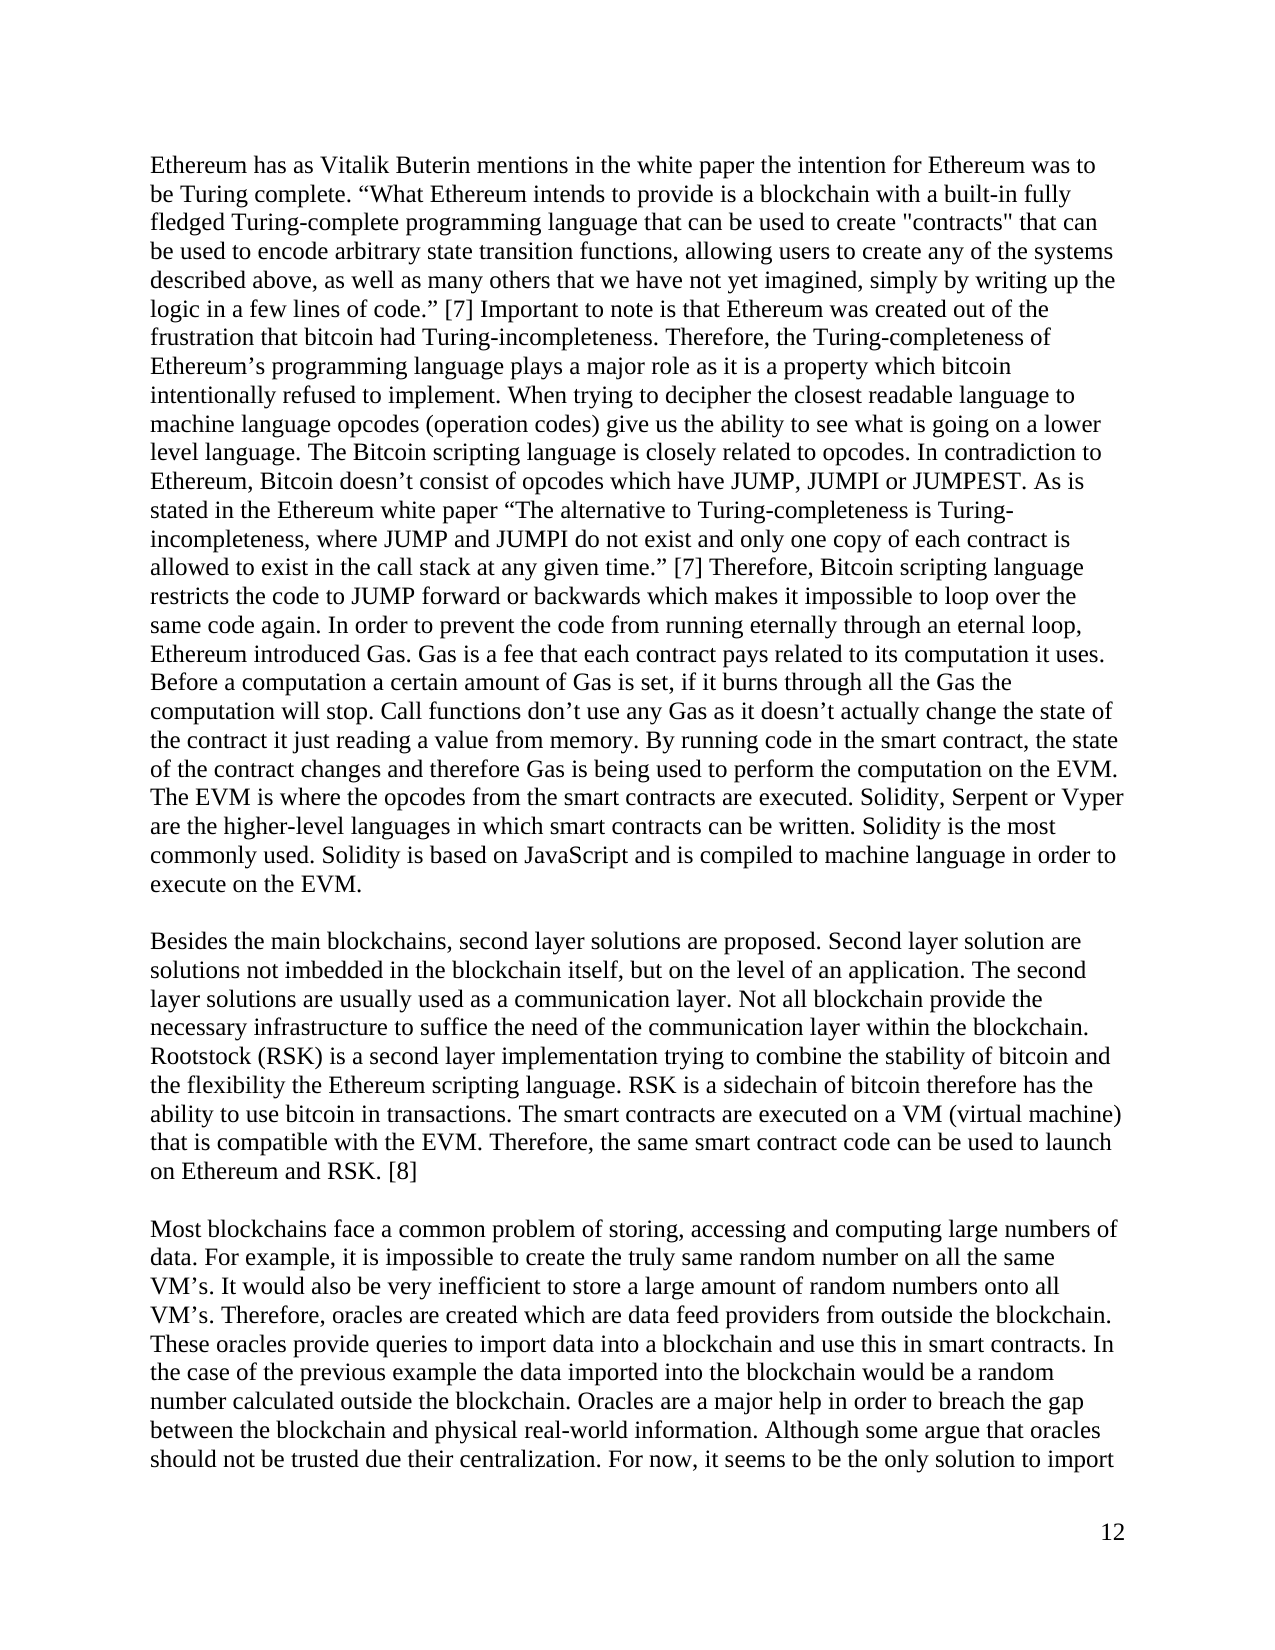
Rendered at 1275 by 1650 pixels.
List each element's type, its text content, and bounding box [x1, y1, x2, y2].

text Besides the main blockchains, second layer solutions are proposed. Second layer solution are solutions not imbedded in the blockchain itself, but on the level of an application. The second layer solutions are usually used as a communication layer. Not all blockchain provide the necessary infrastructure to suffice the need of the communication layer within the blockchain. Rootstock (RSK) is a second layer implementation trying to combine the stability of bitcoin and the flexibility the Ethereum scripting language. RSK is a sidechain of bitcoin therefore has the ability to use bitcoin in transactions. The smart contracts are executed on a VM (virtual machine) that is compatible with the EVM. Therefore, the same smart contract code can be used to launch on Ethereum and RSK. [150, 926, 1125, 1185]
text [150, 150, 1125, 897]
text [150, 1214, 1125, 1472]
